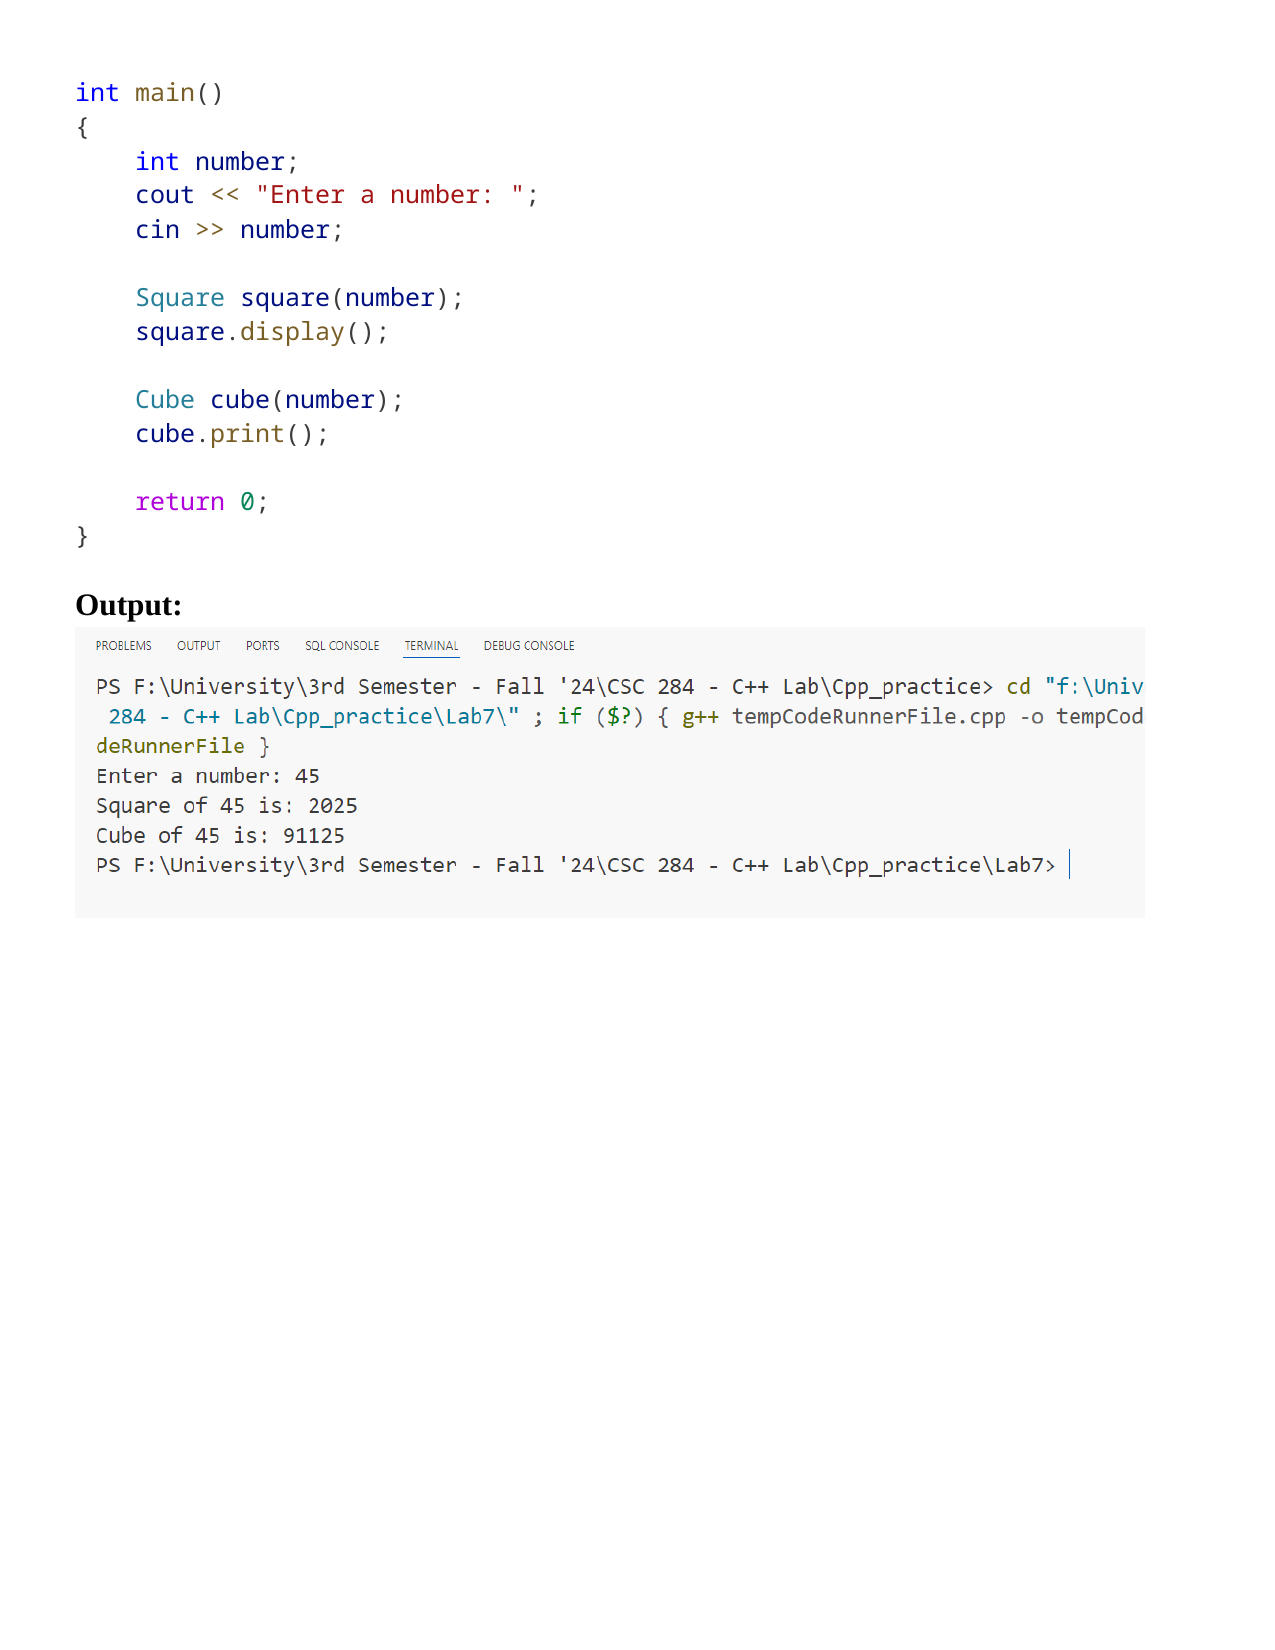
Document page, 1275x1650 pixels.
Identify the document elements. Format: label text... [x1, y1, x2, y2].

text { [75, 109, 1200, 143]
text Cube cube(number); [75, 382, 1200, 416]
text Output: [75, 586, 1200, 622]
text Square square(number); [75, 279, 1200, 313]
text square.display(); [75, 313, 1200, 347]
text return 0; [75, 484, 1200, 518]
text int main() [75, 75, 1200, 109]
text int number; [75, 143, 1200, 177]
text cin >> number; [75, 211, 1200, 245]
picture [75, 627, 1146, 918]
text } [75, 518, 1200, 552]
text cube.print(); [75, 416, 1200, 450]
text cout << "Enter a number: "; [75, 177, 1200, 211]
